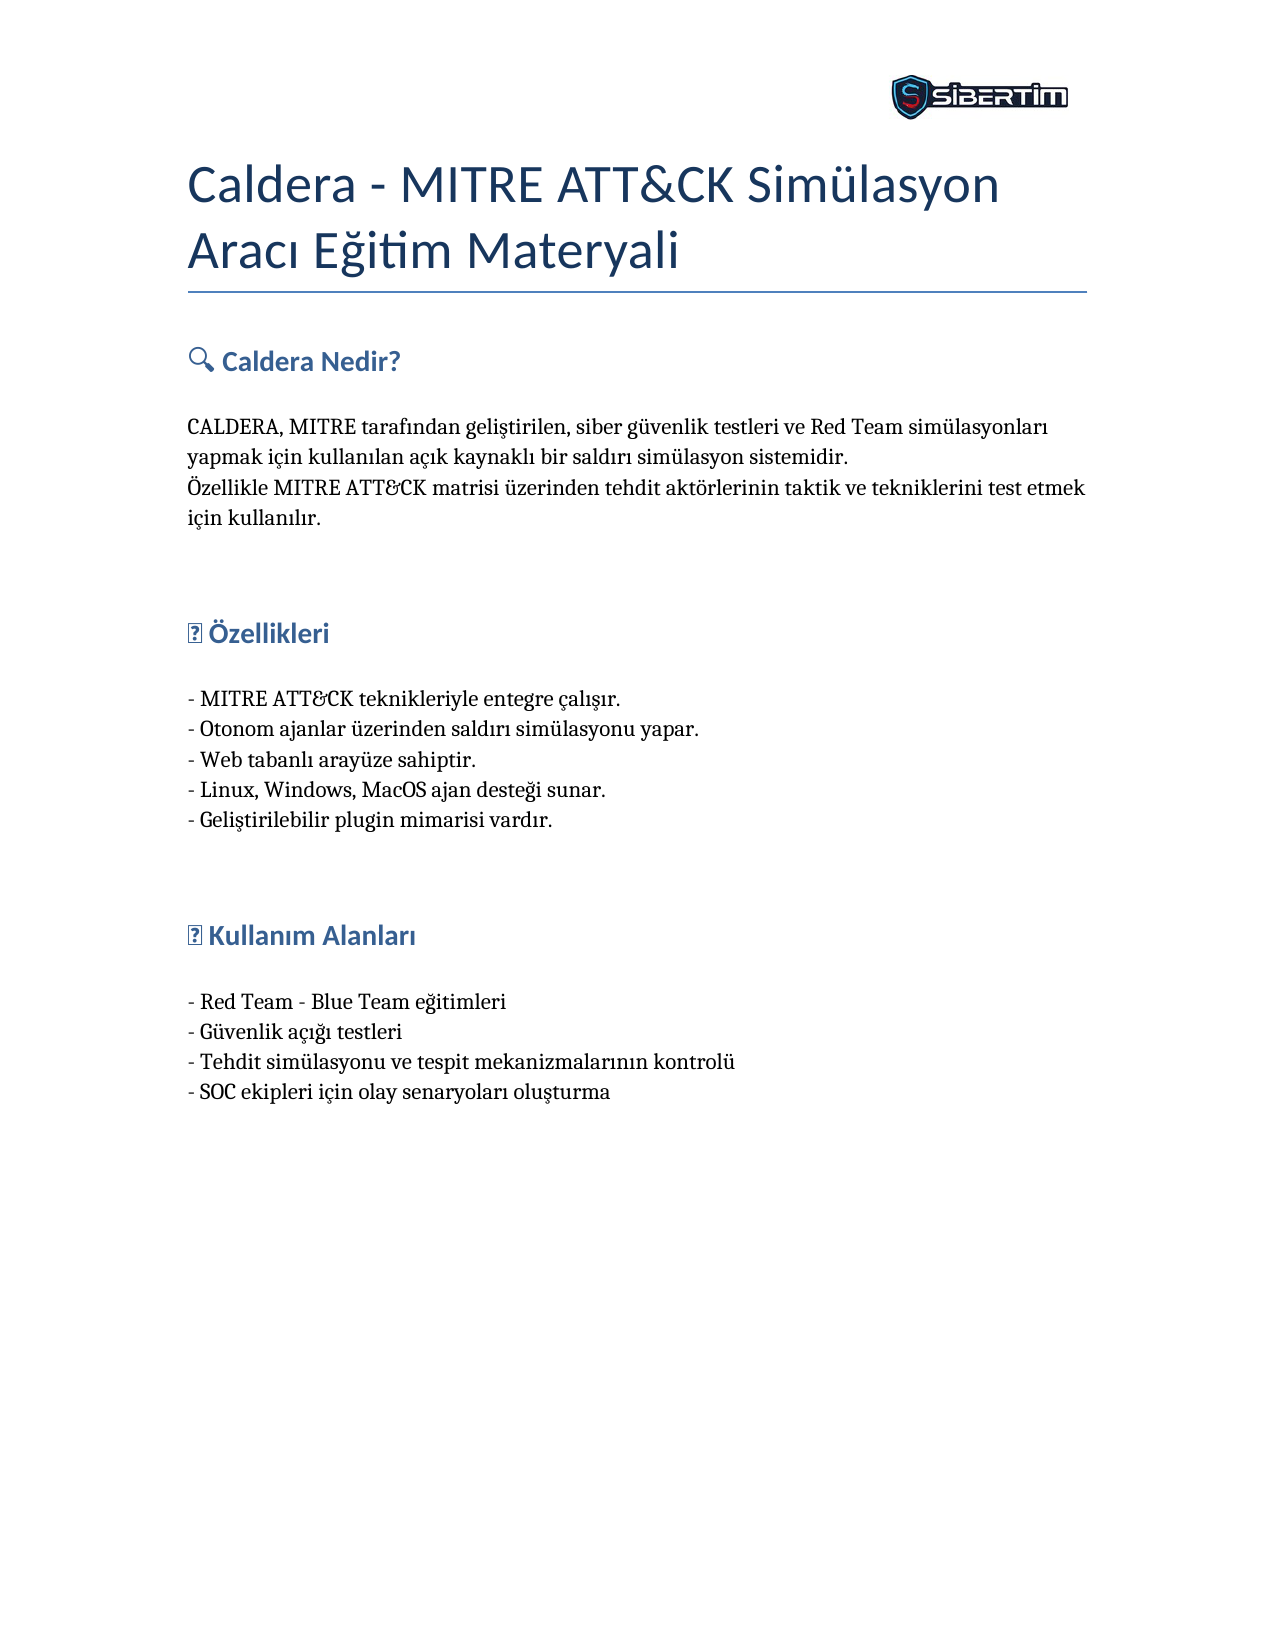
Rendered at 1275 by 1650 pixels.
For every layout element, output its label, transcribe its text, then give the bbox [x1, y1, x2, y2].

text CALDERA, MITRE tarafından geliştirilen, siber güvenlik testleri ve Red Team simülasyonları yapmak için kullanılan açık kaynaklı bir saldırı simülasyon sistemidir. Özellikle MITRE ATT&CK matrisi üzerinden tehdit aktörlerinin taktik ve tekniklerini test etmek için kullanılır. [187, 384, 1087, 561]
title Caldera - MITRE ATT&CK Simülasyon Aracı Eğitim Materyali [187, 150, 1087, 293]
subtitle 🔧 Özellikleri [187, 615, 1087, 651]
text - MITRE ATT&CK teknikleriyle entegre çalışır. - Otonom ajanlar üzerinden saldırı simülasyonu yapar. - Web tabanlı arayüze sahiptir. - Linux, Windows, MacOS ajan desteği sunar. - Geliştirilebilir plugin mimarisi vardır. [187, 656, 1087, 863]
subtitle 📌 Kullanım Alanları [187, 917, 1087, 953]
picture [888, 75, 1069, 120]
subtitle 🔍 Caldera Nedir? [187, 343, 1087, 378]
text - Red Team - Blue Team eğitimleri - Güvenlik açığı testleri - Tehdit simülasyonu ve tespit mekanizmalarının kontrolü - SOC ekipleri için olay senaryoları oluşturma [187, 958, 1087, 1136]
